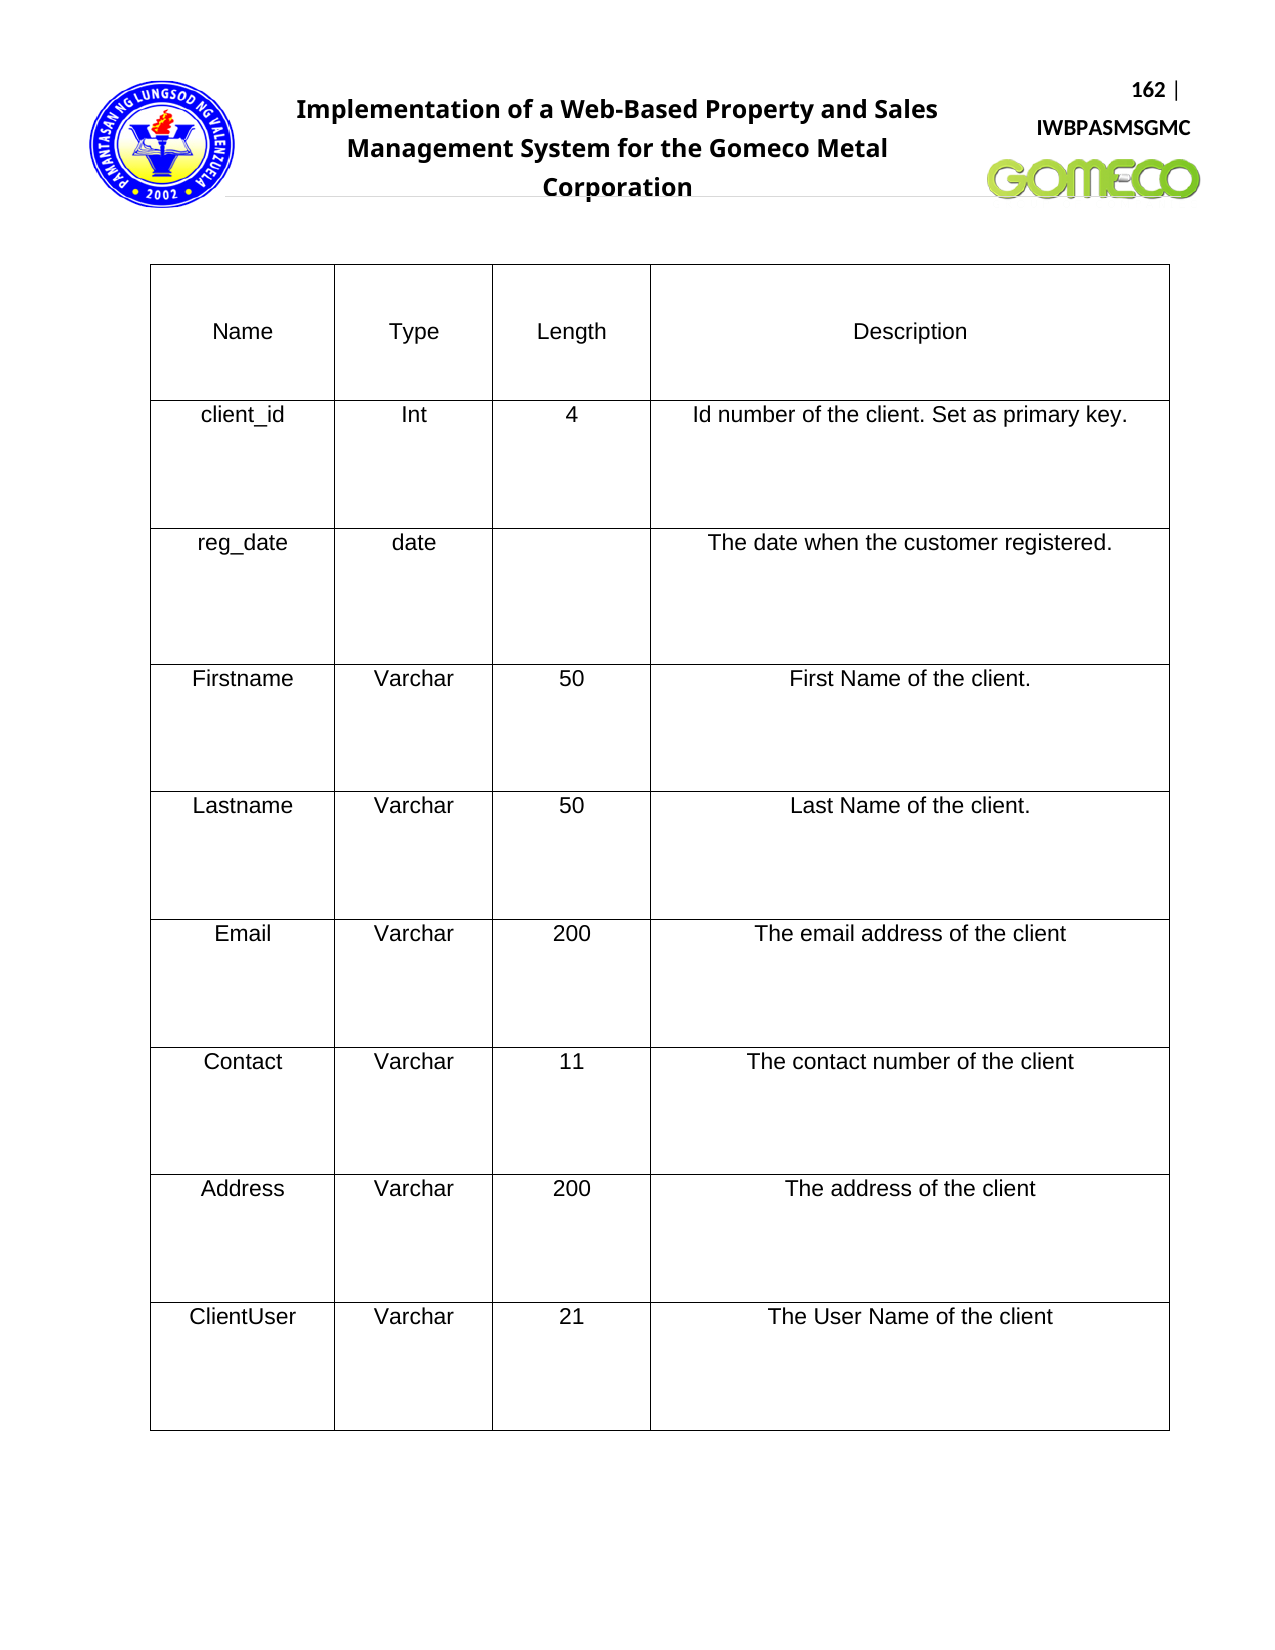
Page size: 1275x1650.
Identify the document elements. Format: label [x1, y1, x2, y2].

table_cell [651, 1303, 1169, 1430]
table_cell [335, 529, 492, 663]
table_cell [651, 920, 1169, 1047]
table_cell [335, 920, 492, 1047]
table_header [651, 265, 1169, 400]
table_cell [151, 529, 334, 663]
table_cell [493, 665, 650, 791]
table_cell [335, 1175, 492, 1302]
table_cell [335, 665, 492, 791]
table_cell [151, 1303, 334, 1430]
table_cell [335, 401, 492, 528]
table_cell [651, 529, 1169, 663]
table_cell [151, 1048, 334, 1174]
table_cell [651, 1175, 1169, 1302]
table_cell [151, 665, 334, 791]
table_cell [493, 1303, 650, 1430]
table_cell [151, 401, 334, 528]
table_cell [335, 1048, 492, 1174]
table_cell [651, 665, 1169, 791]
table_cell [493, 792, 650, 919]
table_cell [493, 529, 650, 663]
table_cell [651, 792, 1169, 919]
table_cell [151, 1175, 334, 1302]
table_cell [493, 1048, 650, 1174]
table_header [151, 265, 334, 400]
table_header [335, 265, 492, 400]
picture [53, 51, 274, 247]
picture [981, 158, 1205, 209]
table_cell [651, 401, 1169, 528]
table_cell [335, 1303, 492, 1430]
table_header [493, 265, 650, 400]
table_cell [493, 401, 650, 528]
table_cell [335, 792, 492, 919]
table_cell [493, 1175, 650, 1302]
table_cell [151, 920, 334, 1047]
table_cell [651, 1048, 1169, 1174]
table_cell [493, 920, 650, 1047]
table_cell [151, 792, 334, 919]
